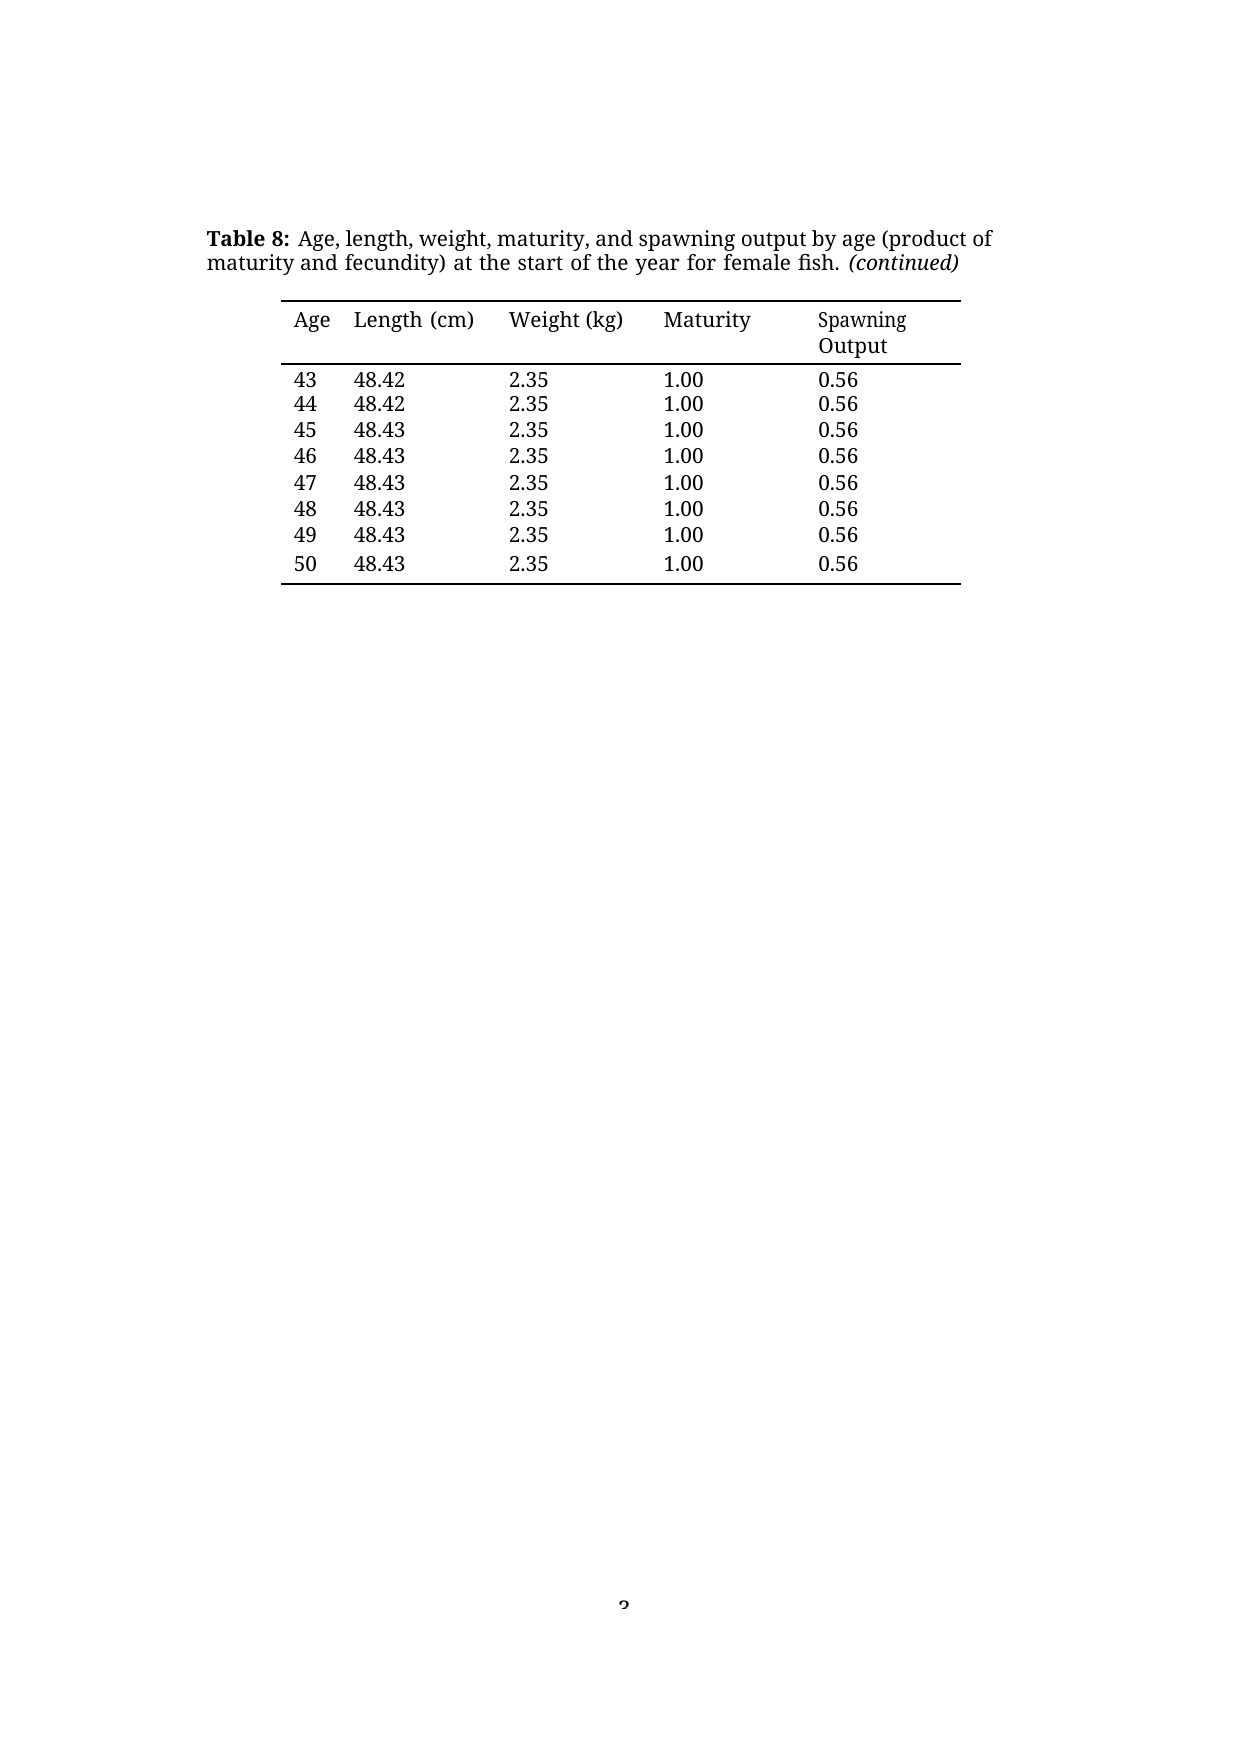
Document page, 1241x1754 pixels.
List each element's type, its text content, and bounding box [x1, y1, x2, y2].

table_cell 0.56 [782, 445, 961, 471]
table_cell 2.35 [488, 365, 640, 392]
table_cell 0.56 [782, 471, 961, 497]
table_cell 1.00 [640, 419, 782, 445]
table_cell 50 [281, 549, 341, 583]
table_cell 1.00 [640, 365, 782, 392]
table_cell 49 [281, 523, 341, 549]
table_cell 48.42 [341, 393, 488, 419]
table_cell 1.00 [640, 393, 782, 419]
table_header Age [281, 302, 341, 363]
table_cell 0.56 [782, 497, 961, 523]
table_cell 2.35 [488, 549, 640, 583]
table_header Maturity [640, 302, 782, 363]
table_cell 2.35 [488, 393, 640, 419]
table_cell 2.35 [488, 445, 640, 471]
table_cell 1.00 [640, 523, 782, 549]
table_cell 46 [281, 445, 341, 471]
table_cell 43 [281, 365, 341, 392]
table_cell 2.35 [488, 419, 640, 445]
table_cell 48.43 [341, 419, 488, 445]
table_cell 0.56 [782, 393, 961, 419]
table_cell 1.00 [640, 471, 782, 497]
table_cell 48 [281, 497, 341, 523]
table_cell 2.35 [488, 497, 640, 523]
table_cell 48.43 [341, 497, 488, 523]
table_cell 1.00 [640, 549, 782, 583]
table_cell 48.43 [341, 549, 488, 583]
table_cell 48.42 [341, 365, 488, 392]
table_cell 48.43 [341, 471, 488, 497]
table_cell 44 [281, 393, 341, 419]
table_cell 0.56 [782, 523, 961, 549]
table_cell 45 [281, 419, 341, 445]
table_cell 0.56 [782, 549, 961, 583]
table_header Spawning Output [782, 302, 961, 363]
table_cell 2.35 [488, 523, 640, 549]
table_header Length (cm) [341, 302, 488, 363]
table_cell 48.43 [341, 523, 488, 549]
table_header Weight (kg) [488, 302, 640, 363]
table_cell 2.35 [488, 471, 640, 497]
table_cell 0.56 [782, 365, 961, 392]
table_cell 1.00 [640, 445, 782, 471]
table_cell 0.56 [782, 419, 961, 445]
table_cell 48.43 [341, 445, 488, 471]
table_cell 1.00 [640, 497, 782, 523]
text Table 8: Age, length, weight, maturity, and spawning output by age (product of maturity and fecundity) at the start of the year for female fish. (continued) [207, 226, 1035, 276]
table_cell 47 [281, 471, 341, 497]
